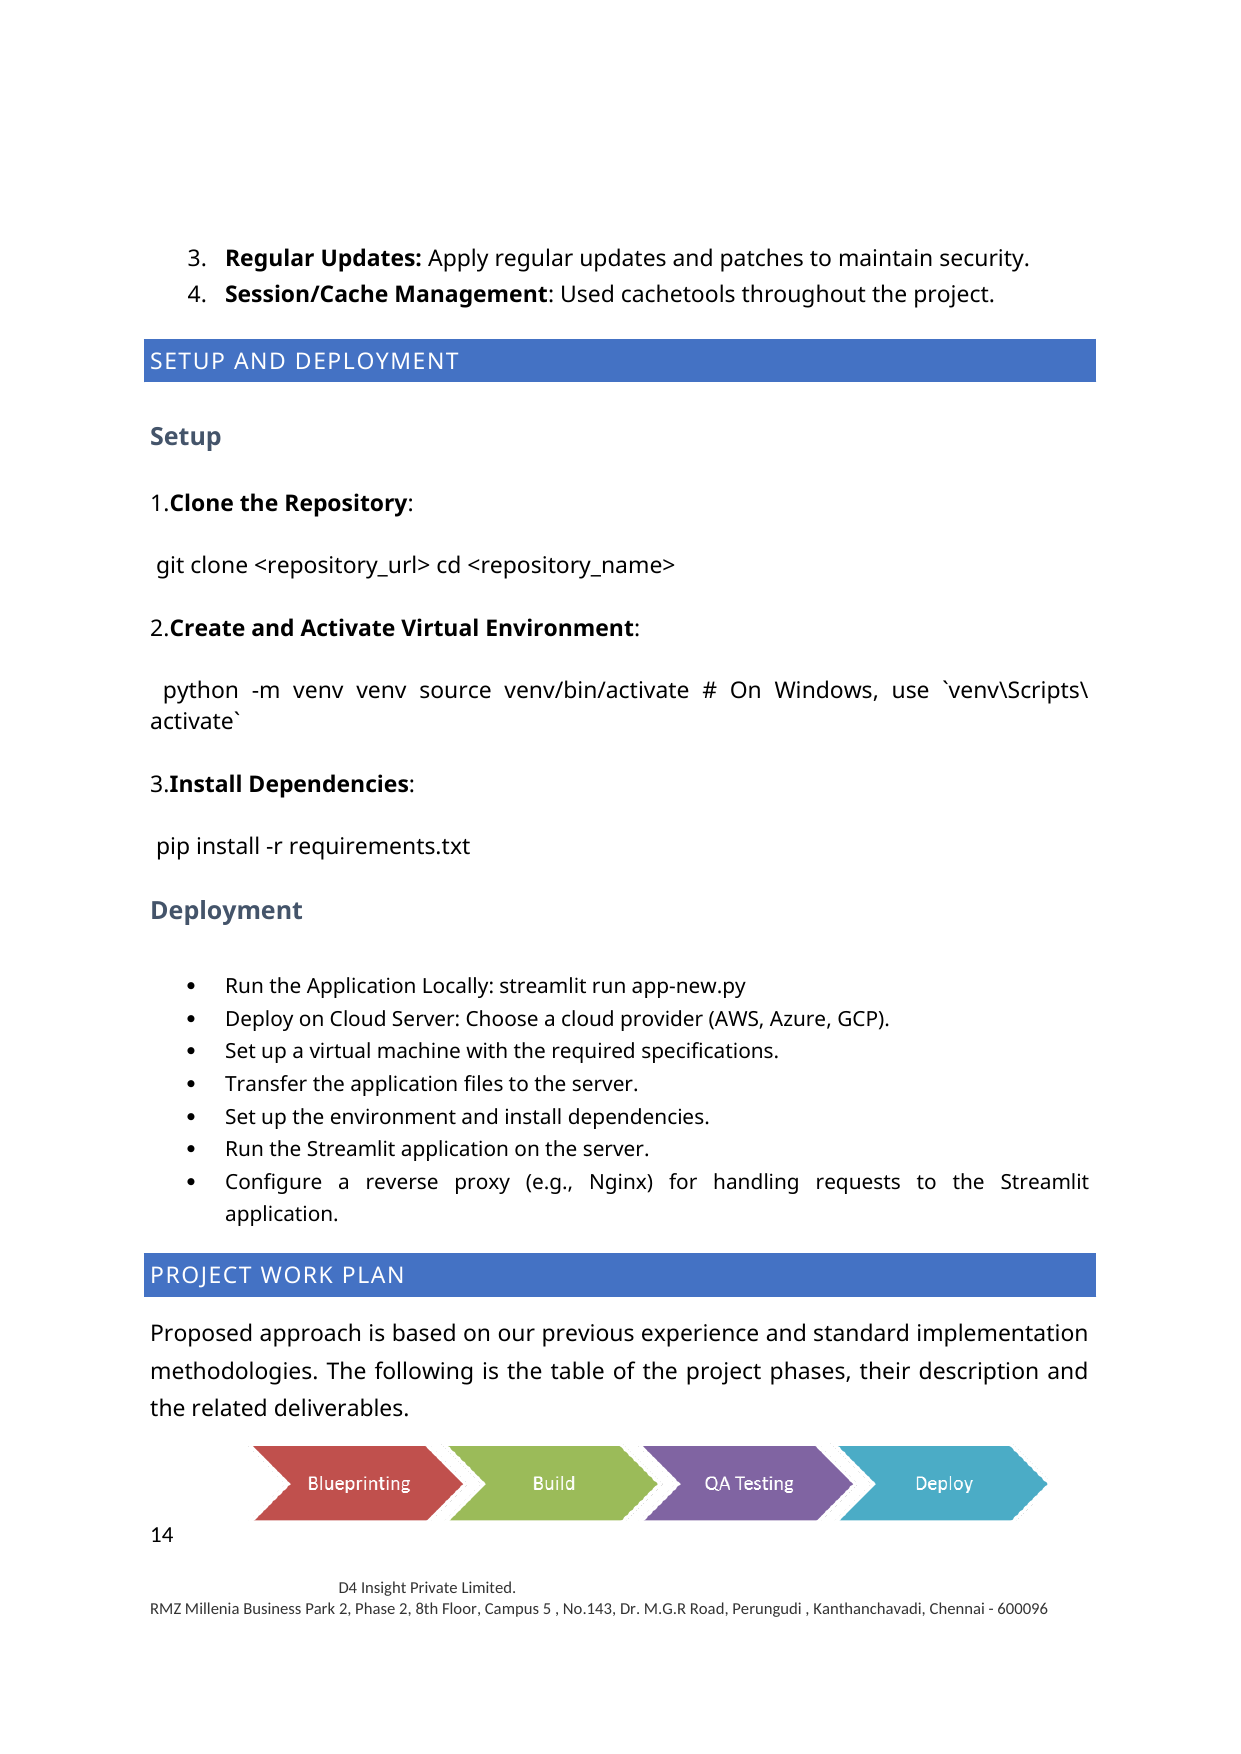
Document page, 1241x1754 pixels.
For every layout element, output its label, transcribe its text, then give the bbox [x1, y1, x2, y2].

list Set up a virtual machine with the required specifications. [187, 1037, 1090, 1065]
subtitle Setup and Deployment [150, 345, 1090, 376]
list Proposed approach is based on our previous experience and standard implementation methodologies. The following is the table of the project phases, their description and the related deliverables. [150, 1312, 1090, 1424]
text python -m venv venv source venv/bin/activate # On Windows, use `venv\Scripts\activate` [150, 674, 1090, 737]
list Session/Cache Management: Used cachetools throughout the project. [187, 278, 1090, 309]
text pip install -r requirements.txt [150, 830, 1090, 862]
text 2.Create and Activate Virtual Environment: [150, 612, 1090, 643]
list Run the Streamlit application on the server. [187, 1134, 1090, 1163]
list Regular Updates: Apply regular updates and patches to maintain security. [187, 242, 1090, 273]
text Setup [150, 418, 1090, 452]
list Set up the environment and install dependencies. [187, 1102, 1090, 1130]
list Run the Application Locally: streamlit run app-new.py [187, 971, 1090, 1000]
subtitle Project Work Plan [150, 1259, 1090, 1291]
list Configure a reverse proxy (e.g., Nginx) for handling requests to the Streamlit application. [187, 1167, 1090, 1228]
text 1.Clone the Repository: [150, 487, 1090, 518]
text Deployment [150, 893, 1090, 927]
text git clone <repository_url> cd <repository_name> [150, 549, 1090, 580]
picture [244, 1442, 1047, 1520]
list Transfer the application files to the server. [187, 1069, 1090, 1098]
text 3.Install Dependencies: [150, 768, 1090, 799]
list Deploy on Cloud Server: Choose a cloud provider (AWS, Azure, GCP). [187, 1004, 1090, 1032]
